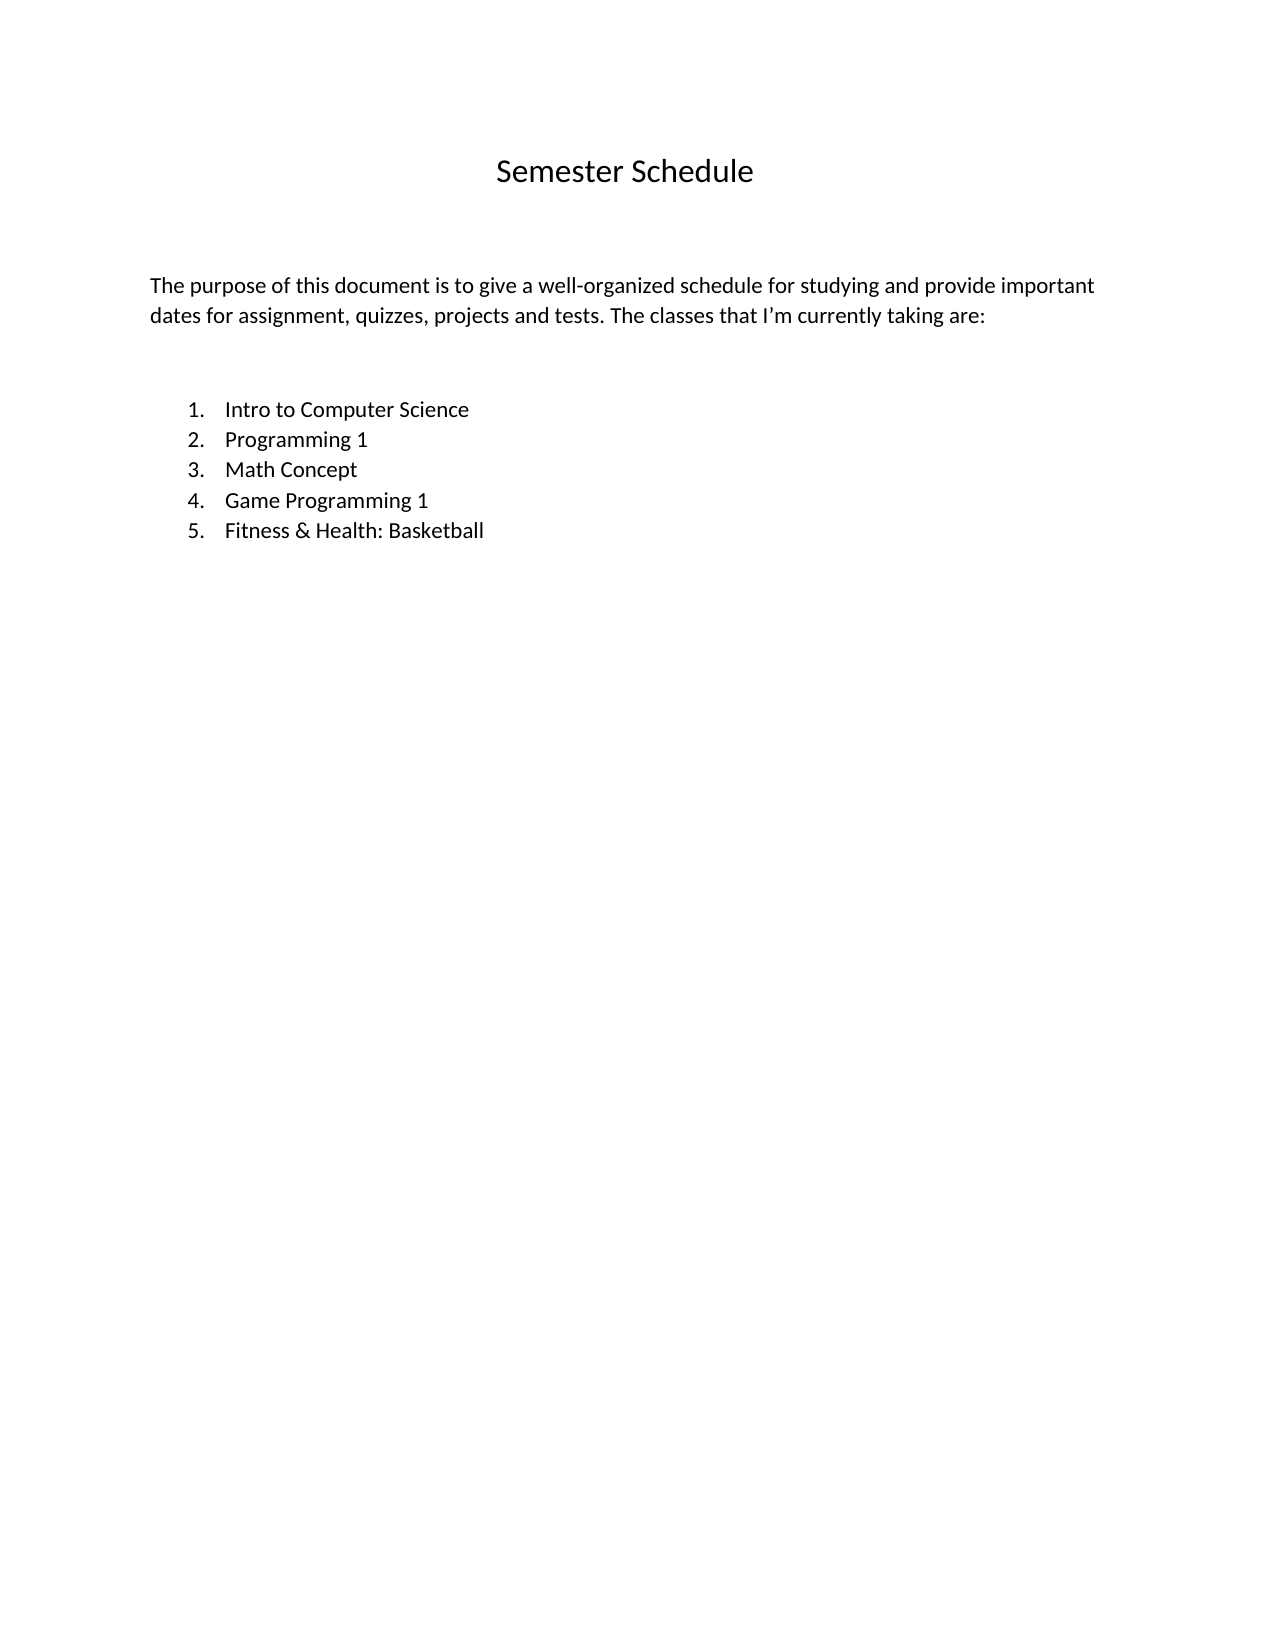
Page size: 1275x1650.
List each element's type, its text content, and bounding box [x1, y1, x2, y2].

text The purpose of this document is to give a well-organized schedule for studying and provide important dates for assignment, quizzes, projects and tests. The classes that I’m currently taking are: [150, 271, 1125, 329]
list Intro to Computer Science [187, 395, 1125, 423]
text Semester Schedule [150, 150, 1125, 191]
list Fitness & Health: Basketball [187, 516, 1125, 544]
list Programming 1 [187, 425, 1125, 453]
list Math Concept [187, 456, 1125, 484]
list Game Programming 1 [187, 486, 1125, 514]
